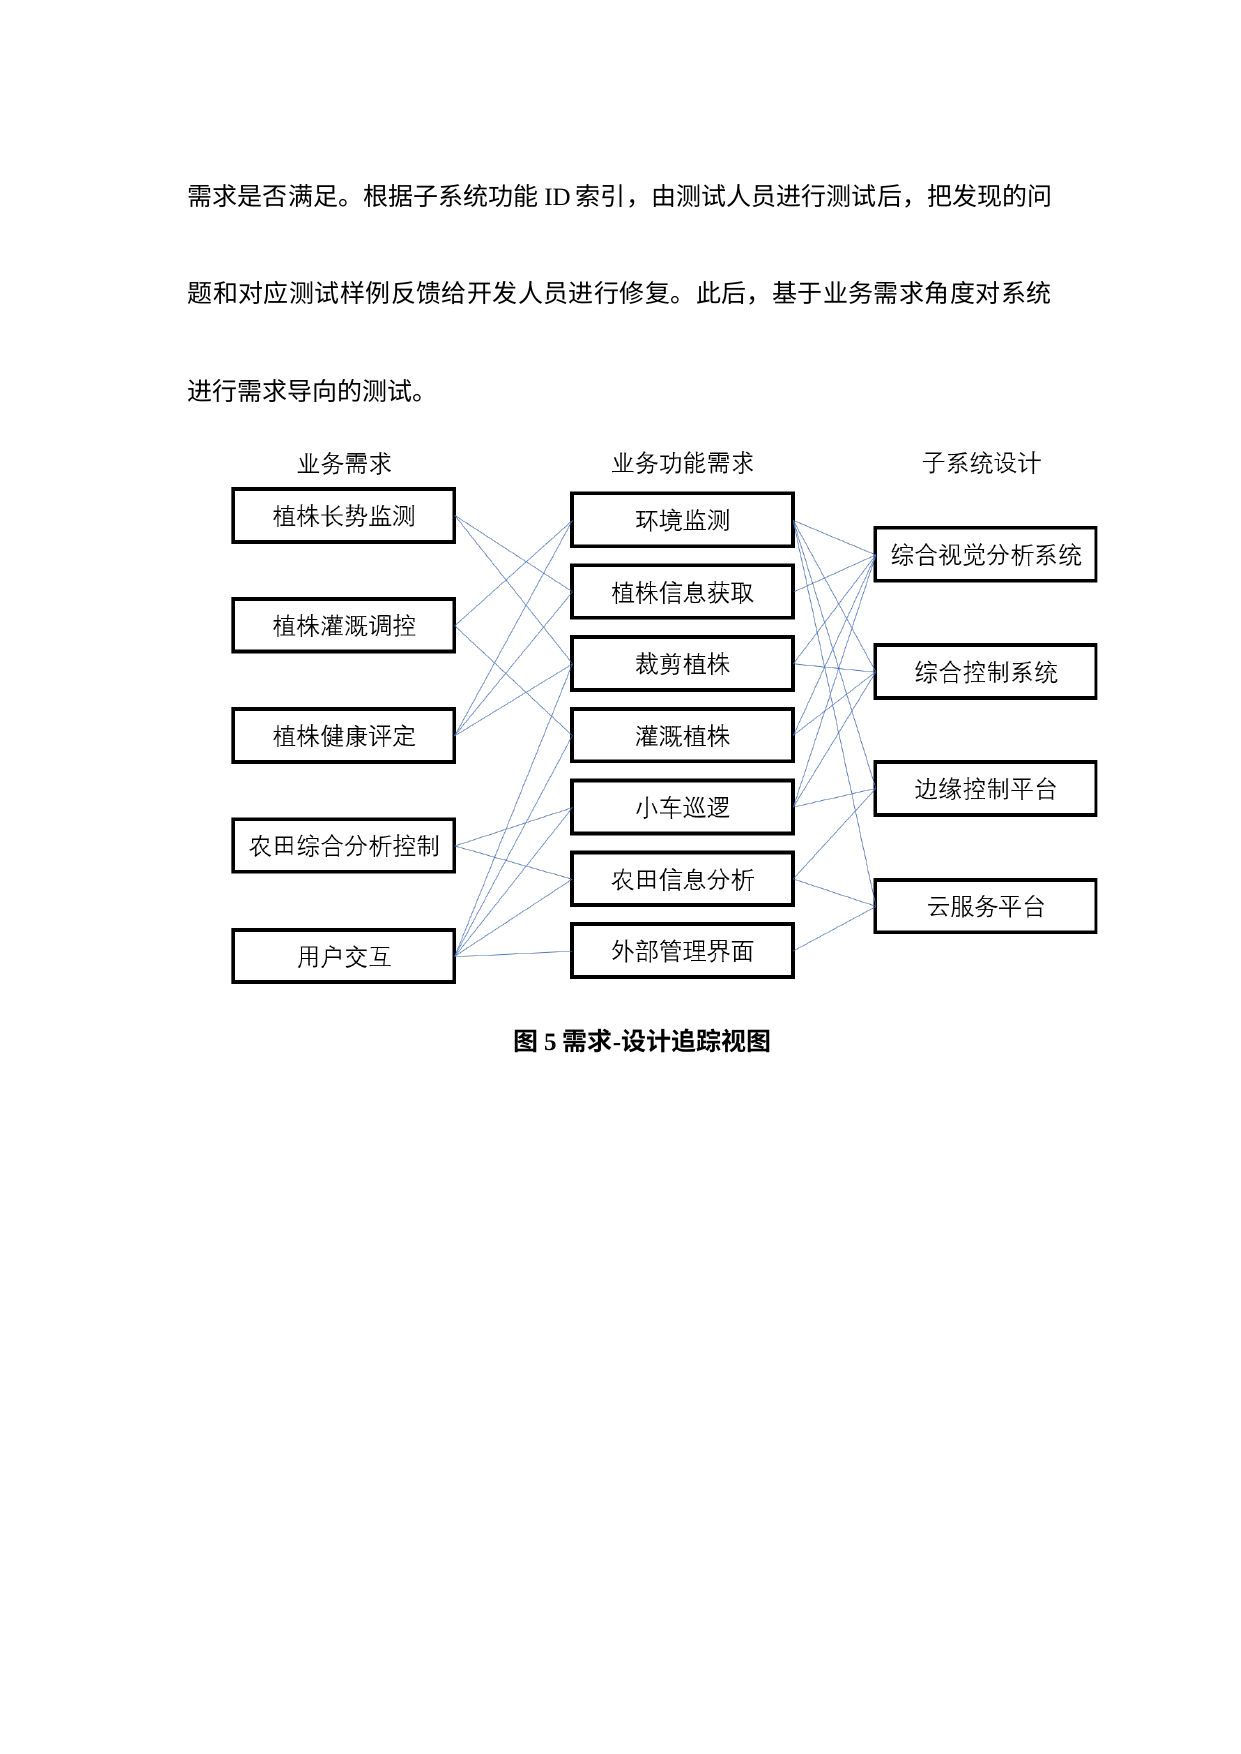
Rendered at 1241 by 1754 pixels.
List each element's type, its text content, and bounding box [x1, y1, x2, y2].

text 图 5 需求-设计追踪视图 [187, 1007, 1053, 1072]
picture [231, 440, 1098, 985]
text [187, 162, 1053, 422]
